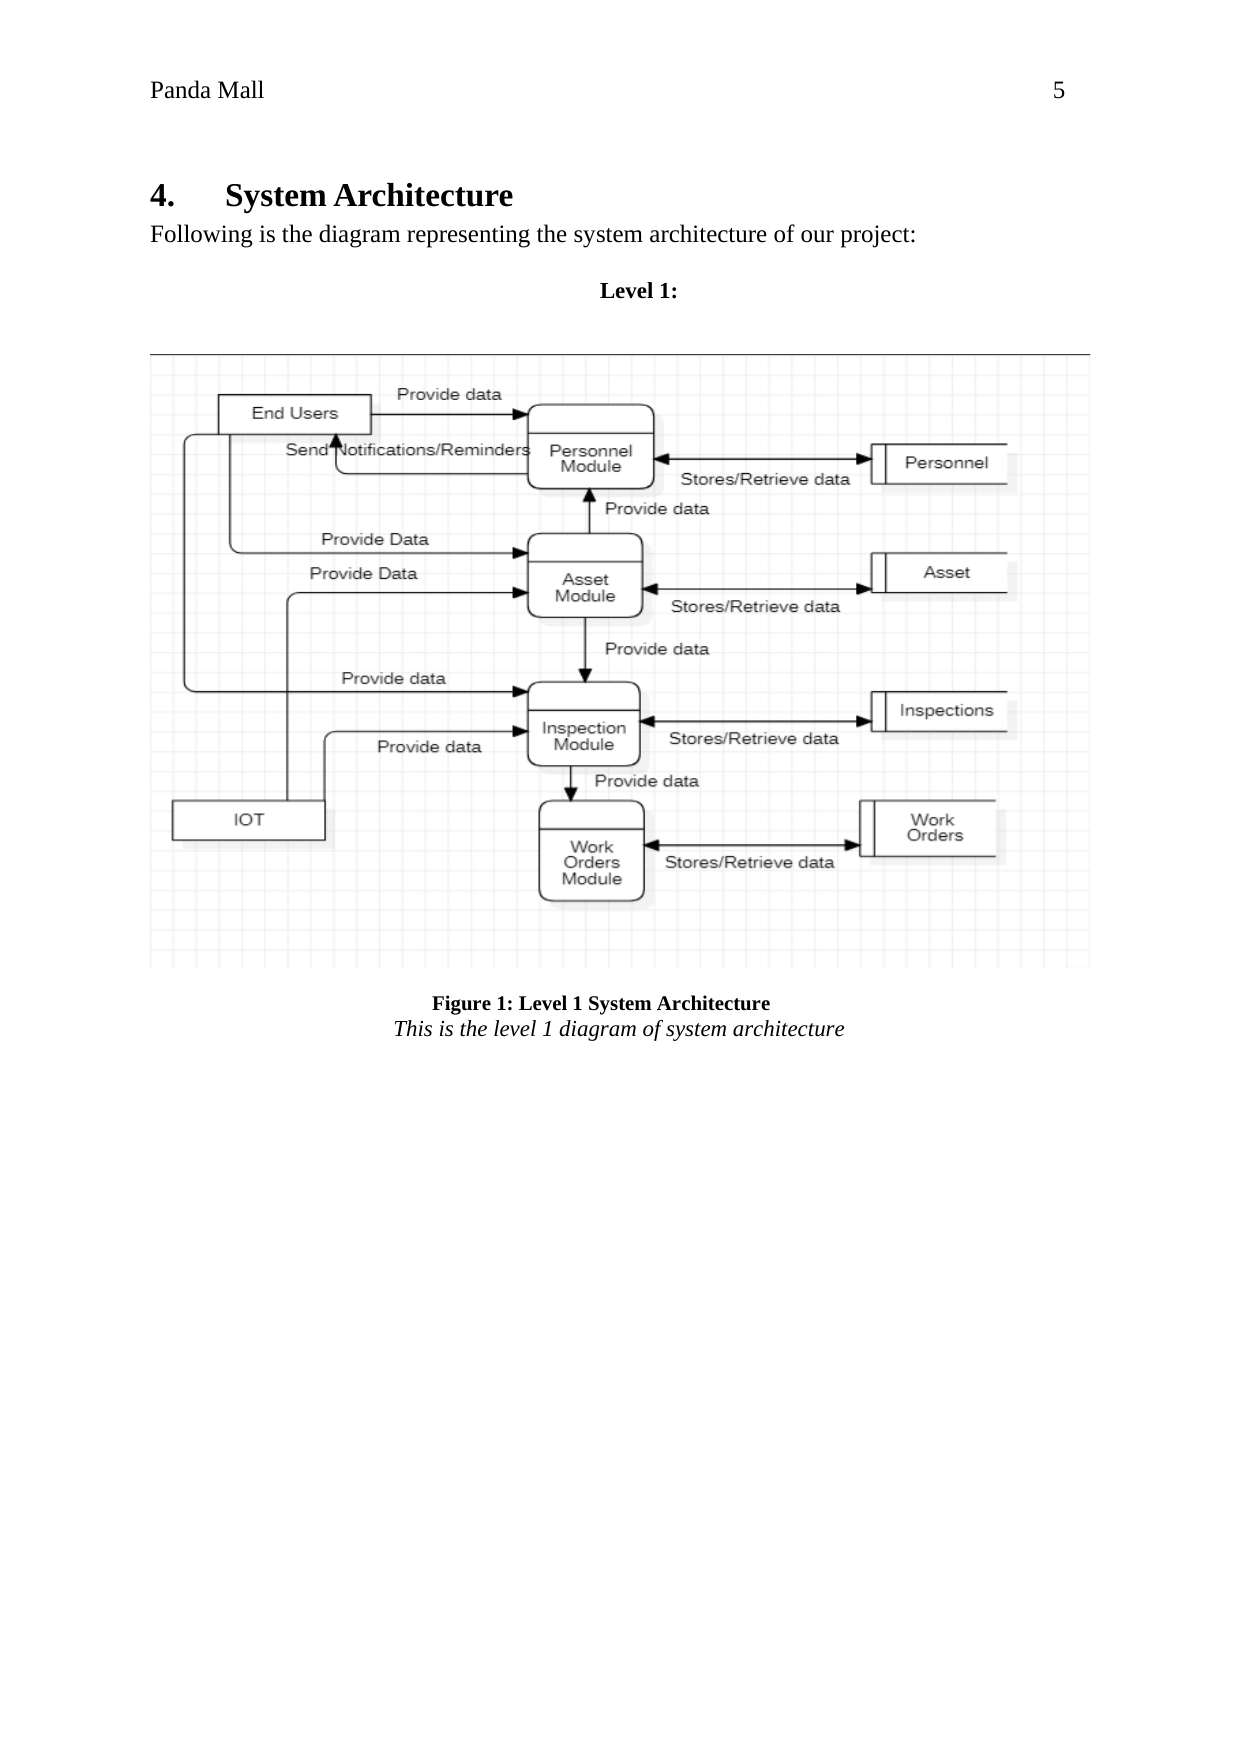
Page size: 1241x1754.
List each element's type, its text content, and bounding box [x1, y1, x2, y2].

text Figure 1: Level 1 System Architecture [150, 991, 1090, 1015]
text Following is the diagram representing the system architecture of our project: [150, 219, 1090, 248]
text This is the level 1 diagram of system architecture [150, 1015, 1090, 1042]
picture [150, 354, 1091, 968]
subtitle System Architecture [150, 175, 1090, 213]
text Level 1: [187, 277, 1090, 303]
